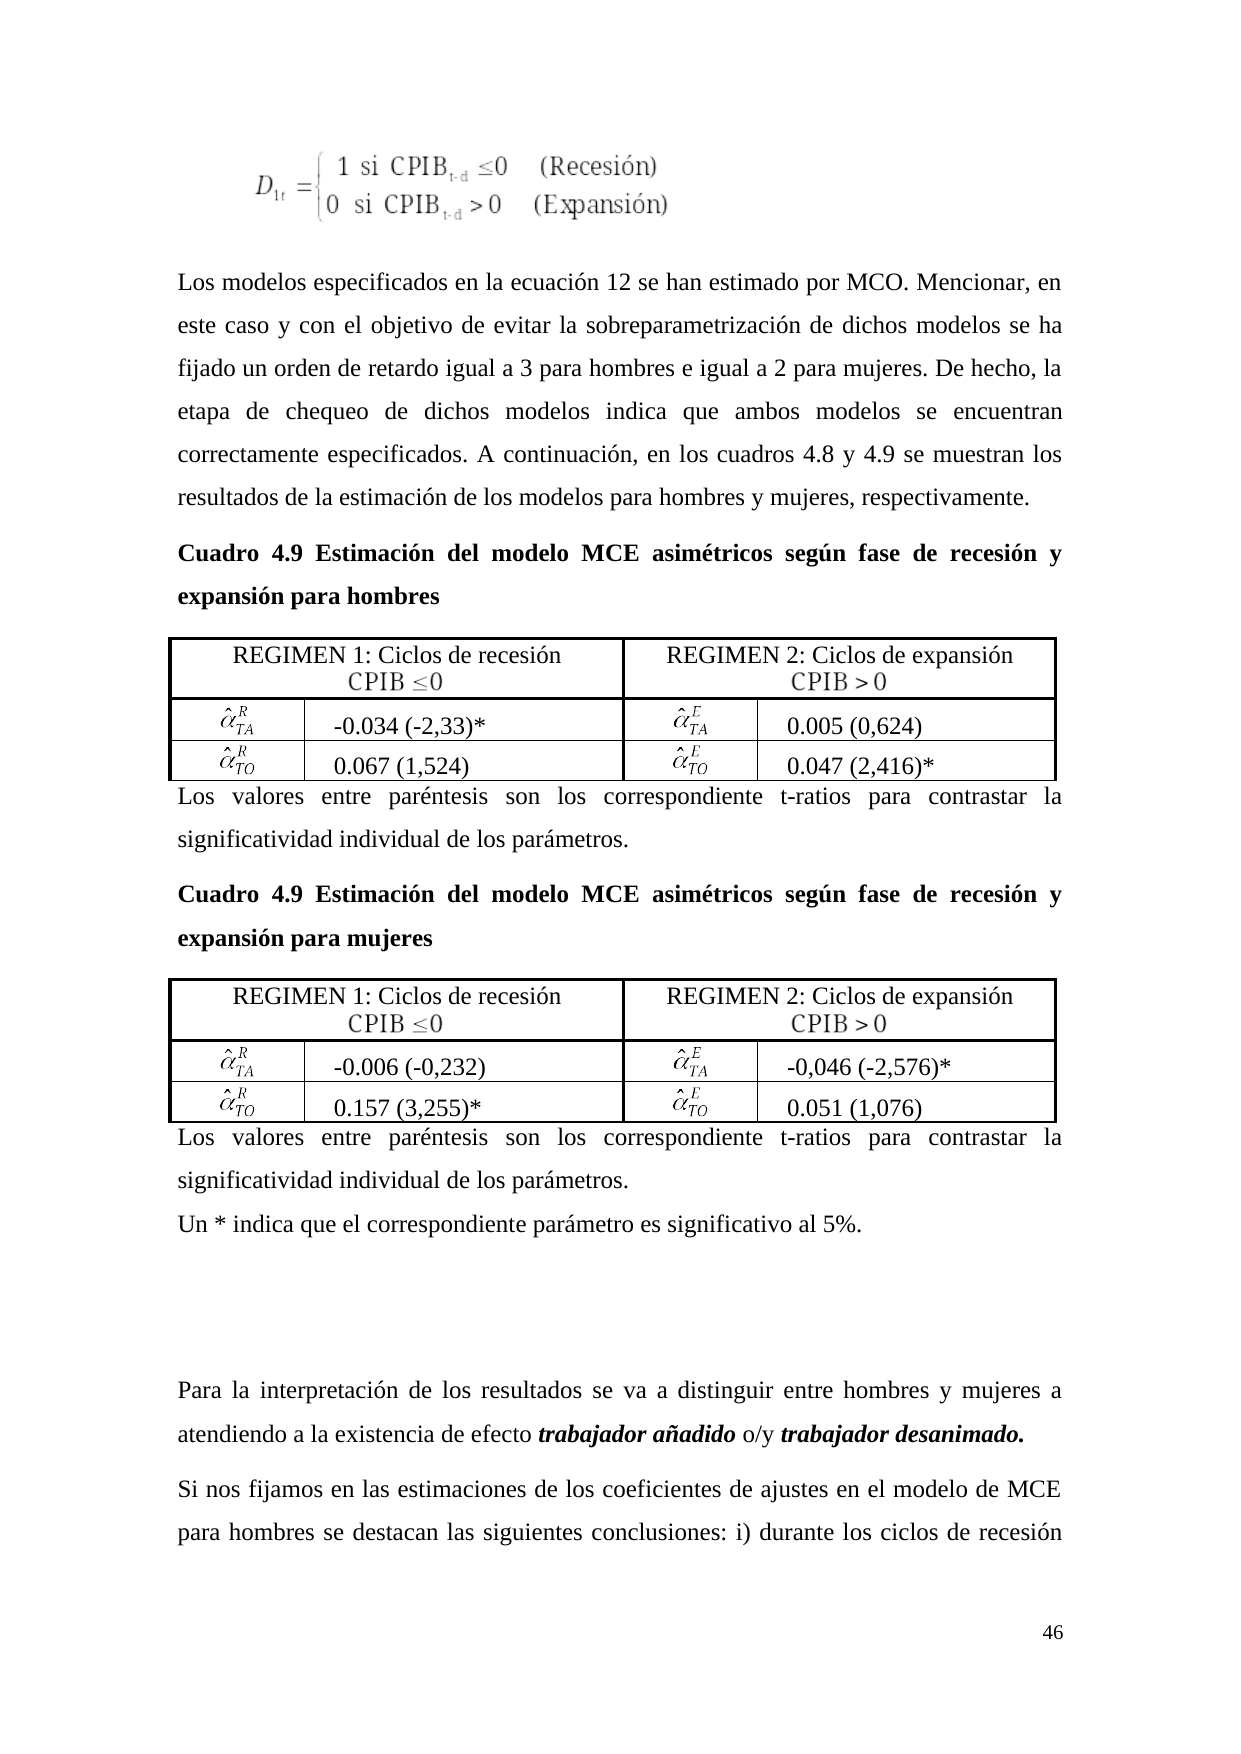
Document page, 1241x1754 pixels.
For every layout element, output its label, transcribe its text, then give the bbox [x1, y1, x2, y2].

text Los valores entre paréntesis son los correspondiente t-ratios para contrastar la significatividad individual de los parámetros. [177, 1122, 1063, 1194]
table_cell [172, 1042, 304, 1081]
table_cell [172, 700, 304, 739]
table_cell 0.047 (2,416)* [758, 741, 1054, 780]
table_cell [172, 1082, 304, 1121]
table_cell 0.157 (3,255)* [305, 1082, 622, 1121]
text Cuadro 4.9 Estimación del modelo MCE asimétricos según fase de recesión y expansión para hombres [177, 538, 1063, 610]
text Cuadro 4.9 Estimación del modelo MCE asimétricos según fase de recesión y expansión para mujeres [177, 879, 1063, 951]
text Los modelos especificados en la ecuación 12 se han estimado por MCO. Mencionar, en este caso y con el objetivo de evitar la sobreparametrización de dichos modelos se ha fijado un orden de retardo igual a 3 para hombres e igual a 2 para mujeres. De hecho, la etapa de chequeo de dichos modelos indica que ambos modelos se encuentran correctamente especificados. A continuación, en los cuadros 4.8 y 4.9 se muestran los resultados de la estimación de los modelos para hombres y mujeres, respectivamente. [177, 267, 1063, 511]
table_cell 0.005 (0,624) [758, 700, 1054, 739]
table_cell 0.051 (1,076) [758, 1082, 1054, 1121]
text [177, 1474, 1063, 1546]
table_header REGIMEN 2: Ciclos de expansión [625, 981, 1054, 1039]
table_cell -0,046 (-2,576)* [758, 1042, 1054, 1081]
text Los valores entre paréntesis son los correspondiente t-ratios para contrastar la significatividad individual de los parámetros. [177, 781, 1063, 853]
table_cell [172, 741, 304, 780]
table_cell [625, 1082, 757, 1121]
table_cell [625, 700, 757, 739]
table_cell [625, 741, 757, 780]
table_header REGIMEN 2: Ciclos de expansión [625, 640, 1054, 697]
table_cell 0.067 (1,524) [305, 741, 622, 780]
text Un * indica que el correspondiente parámetro es significativo al 5%. [177, 1209, 1063, 1237]
table_cell -0.034 (-2,33)* [305, 700, 622, 739]
table_cell -0.006 (-0,232) [305, 1042, 622, 1081]
table_header REGIMEN 1: Ciclos de recesión [172, 640, 622, 697]
table_header REGIMEN 1: Ciclos de recesión [172, 981, 622, 1039]
text Para la interpretación de los resultados se va a distinguir entre hombres y mujeres a atendiendo a la existencia de efecto trabajador añadido o/y trabajador desanimado. [177, 1376, 1063, 1447]
table_cell [625, 1042, 757, 1081]
